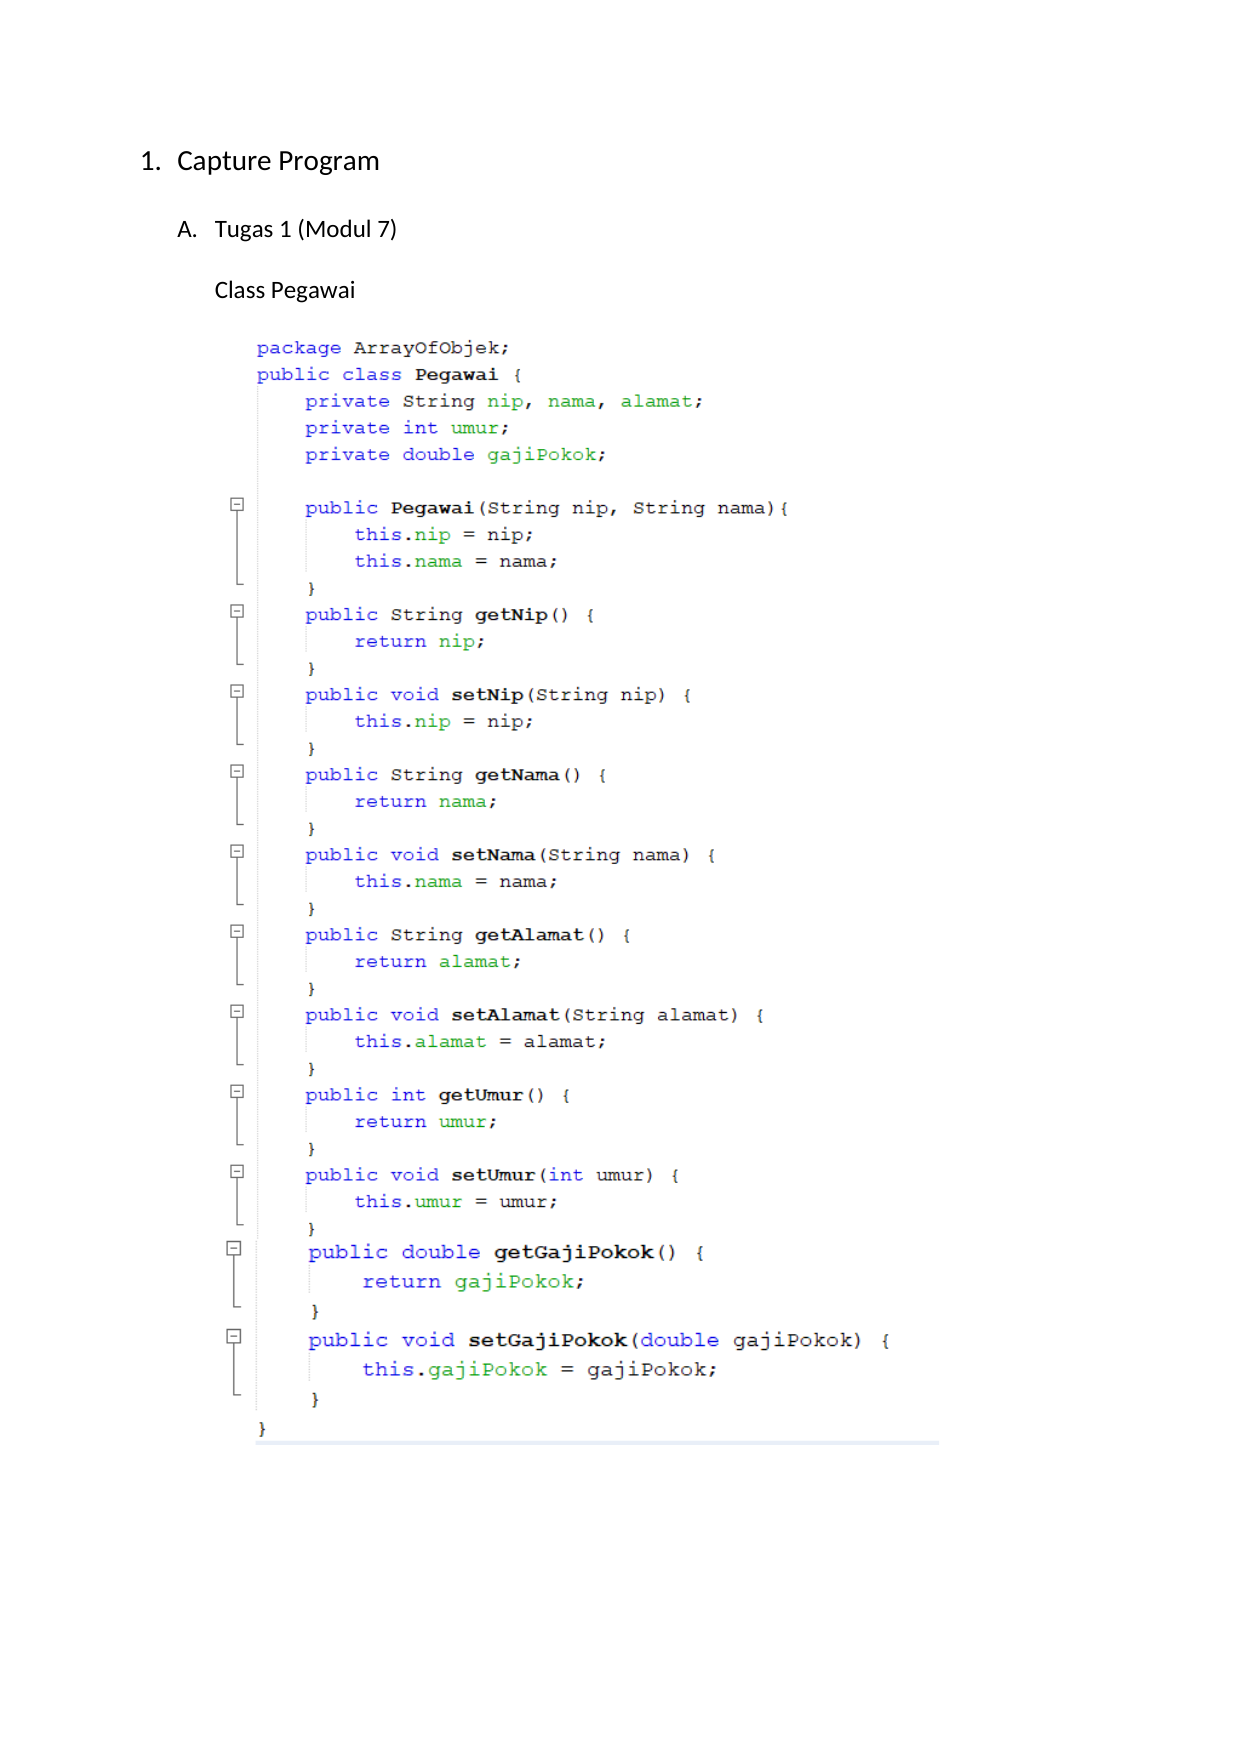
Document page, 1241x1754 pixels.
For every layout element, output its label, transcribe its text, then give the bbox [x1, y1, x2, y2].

list Capture Program [139, 142, 939, 177]
text Class Pegawai [214, 274, 939, 304]
picture [220, 335, 940, 1445]
list Tugas 1 (Modul 7) [177, 213, 939, 243]
